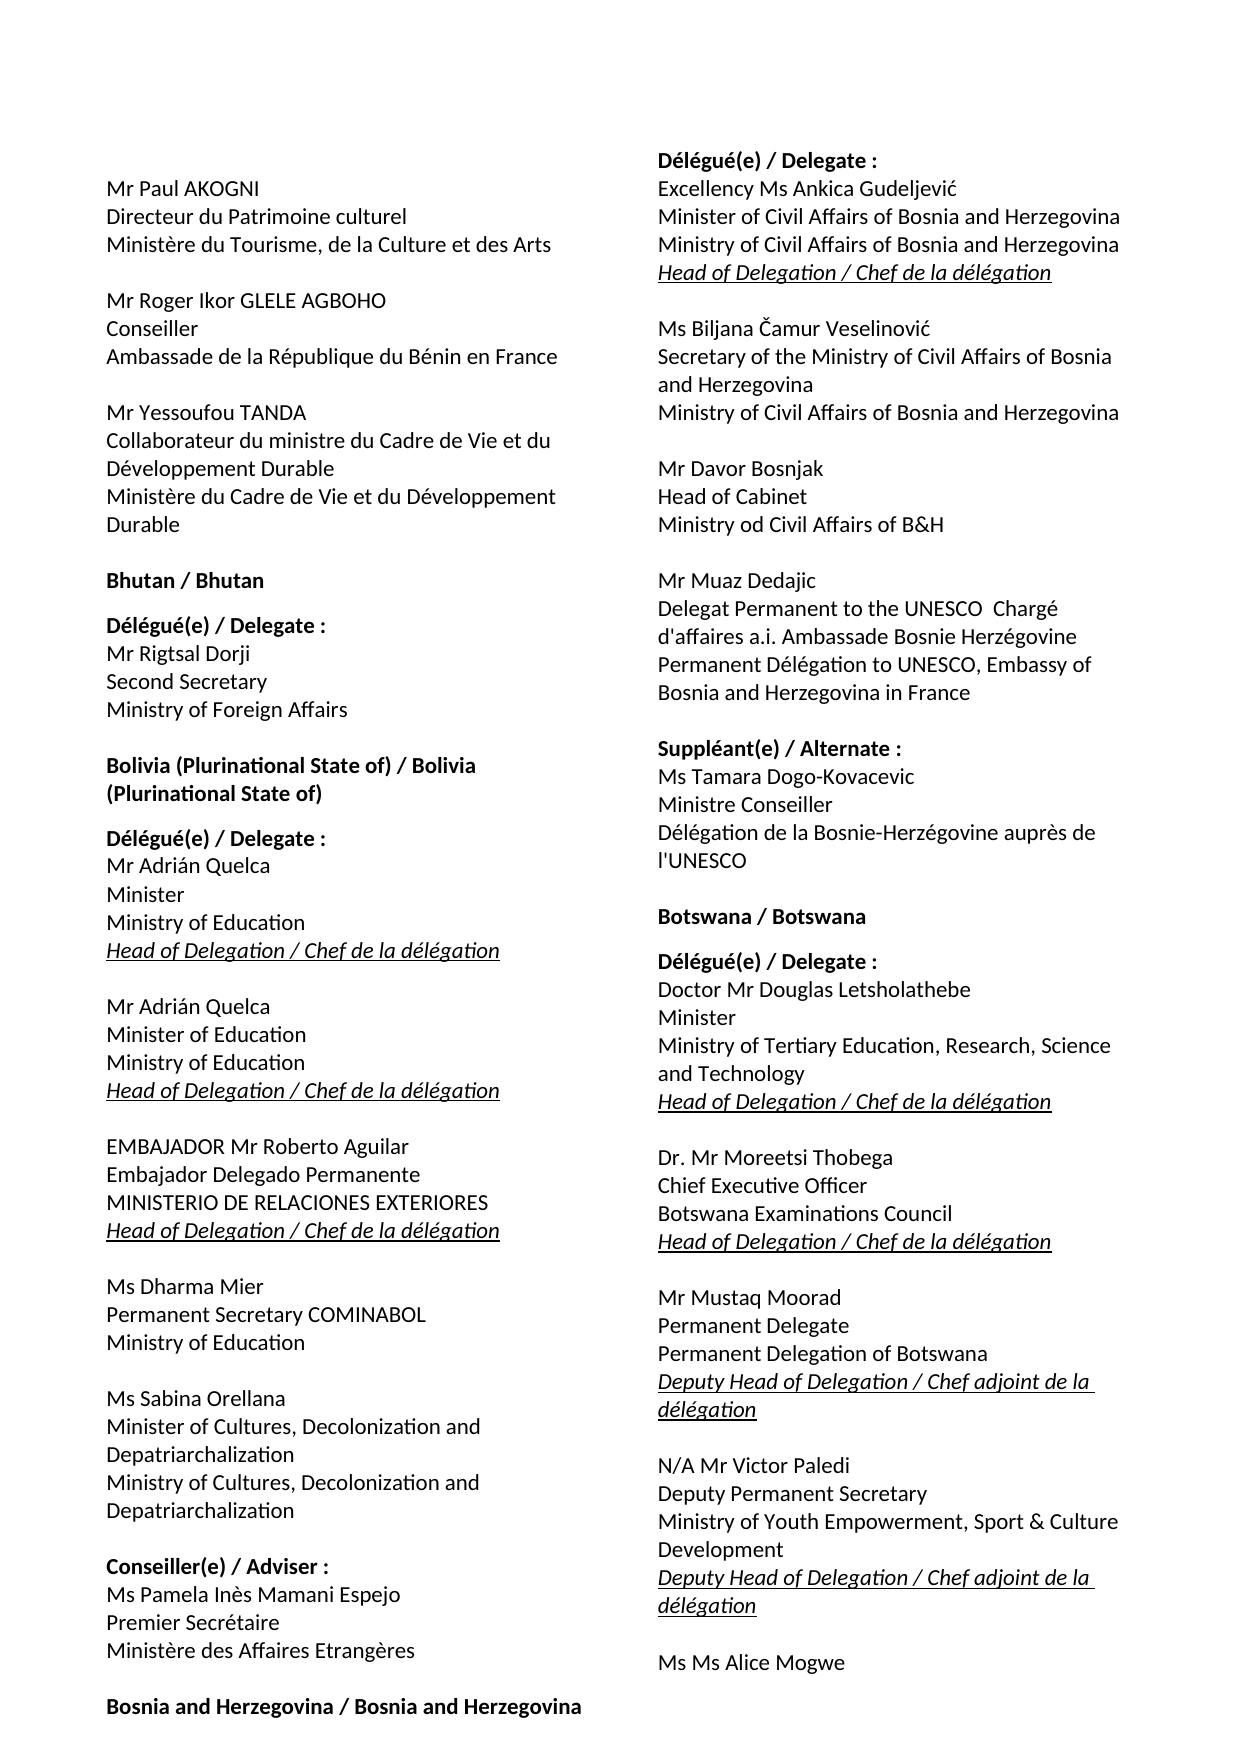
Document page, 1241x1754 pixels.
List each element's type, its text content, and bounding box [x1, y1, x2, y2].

text N/A Mr Victor Paledi [658, 1451, 1134, 1479]
text Deputy Permanent Secretary [658, 1479, 1134, 1507]
text Délégué(e) / Delegate : [658, 146, 1134, 174]
text Secretary of the Ministry of Civil Affairs of Bosnia and Herzegovina [658, 342, 1134, 398]
text Botswana / Botswana [658, 902, 1134, 930]
text Mr Paul AKOGNI [106, 174, 583, 202]
text Délégué(e) / Delegate : [658, 947, 1134, 975]
text Ms Pamela Inès Mamani Espejo [106, 1580, 583, 1608]
text Deputy Head of Delegation / Chef adjoint de la délégation [658, 1367, 1134, 1423]
text Délégué(e) / Delegate : [106, 824, 583, 852]
text Bhutan / Bhutan [106, 566, 583, 594]
text Ministry of Education [106, 1048, 583, 1076]
text Collaborateur du ministre du Cadre de Vie et du Développement Durable [106, 426, 583, 482]
text Head of Delegation / Chef de la délégation [106, 1216, 583, 1244]
text Head of Delegation / Chef de la délégation [106, 936, 583, 964]
text Ministère du Cadre de Vie et du Développement Durable [106, 482, 583, 538]
text Conseiller [106, 314, 583, 342]
text Head of Cabinet [658, 482, 1134, 510]
text Head of Delegation / Chef de la délégation [658, 258, 1134, 286]
text Mr Davor Bosnjak [658, 454, 1134, 482]
text Ms Dharma Mier [106, 1272, 583, 1300]
text Minister of Civil Affairs of Bosnia and Herzegovina [658, 202, 1134, 230]
text Ministry of Cultures, Decolonization and Depatriarchalization [106, 1468, 583, 1524]
text Minister of Cultures, Decolonization and Depatriarchalization [106, 1412, 583, 1468]
text Minister of Education [106, 1020, 583, 1048]
text Head of Delegation / Chef de la délégation [106, 1076, 583, 1104]
text Ms Tamara Dogo-Kovacevic [658, 762, 1134, 790]
text Mr Adrián Quelca [106, 852, 583, 880]
text Second Secretary [106, 667, 583, 695]
text Ms Biljana Čamur Veselinović [658, 314, 1134, 342]
text Ministry of Civil Affairs of Bosnia and Herzegovina [658, 230, 1134, 258]
text Ministre Conseiller [658, 790, 1134, 818]
text Ministère du Tourisme, de la Culture et des Arts [106, 230, 583, 258]
text Permanent Delegate [658, 1311, 1134, 1339]
text Conseiller(e) / Adviser : [106, 1552, 583, 1580]
text Bosnia and Herzegovina / Bosnia and Herzegovina [106, 1692, 583, 1720]
text Mr Mustaq Moorad [658, 1283, 1134, 1311]
text Ms Sabina Orellana [106, 1384, 583, 1412]
text Dr. Mr Moreetsi Thobega [658, 1143, 1134, 1171]
text Minister [658, 1003, 1134, 1031]
text Ministry of Education [106, 908, 583, 936]
text Ambassade de la République du Bénin en France [106, 342, 583, 370]
text Directeur du Patrimoine culturel [106, 202, 583, 230]
text Excellency Ms Ankica Gudeljević [658, 174, 1134, 202]
text Delegat Permanent to the UNESCO Chargé d'affaires a.i. Ambassade Bosnie Herzégovine [658, 594, 1134, 650]
text Deputy Head of Delegation / Chef adjoint de la délégation [658, 1563, 1134, 1619]
text Bolivia (Plurinational State of) / Bolivia (Plurinational State of) [106, 751, 583, 807]
text Suppléant(e) / Alternate : [658, 734, 1134, 762]
text Head of Delegation / Chef de la délégation [658, 1227, 1134, 1255]
text Mr Yessoufou TANDA [106, 398, 583, 426]
text Mr Rigtsal Dorji [106, 639, 583, 667]
text MINISTERIO DE RELACIONES EXTERIORES [106, 1188, 583, 1216]
text Ministère des Affaires Etrangères [106, 1636, 583, 1664]
text Ministry of Foreign Affairs [106, 695, 583, 723]
text Ministry od Civil Affairs of B&H [658, 510, 1134, 538]
text Ms Ms Alice Mogwe [658, 1648, 1134, 1676]
text Délégation de la Bosnie-Herzégovine auprès de l'UNESCO [658, 818, 1134, 874]
text Délégué(e) / Delegate : [106, 611, 583, 639]
text Embajador Delegado Permanente [106, 1160, 583, 1188]
text Mr Roger Ikor GLELE AGBOHO [106, 286, 583, 314]
text Ministry of Tertiary Education, Research, Science and Technology [658, 1031, 1134, 1087]
text Head of Delegation / Chef de la délégation [658, 1087, 1134, 1115]
text Premier Secrétaire [106, 1608, 583, 1636]
text Ministry of Education [106, 1328, 583, 1356]
text Ministry of Civil Affairs of Bosnia and Herzegovina [658, 398, 1134, 426]
text Permanent Delegation of Botswana [658, 1339, 1134, 1367]
text Mr Muaz Dedajic [658, 566, 1134, 594]
text Mr Adrián Quelca [106, 992, 583, 1020]
text Botswana Examinations Council [658, 1199, 1134, 1227]
text Ministry of Youth Empowerment, Sport & Culture Development [658, 1507, 1134, 1563]
text Permanent Secretary COMINABOL [106, 1300, 583, 1328]
text Permanent Délégation to UNESCO, Embassy of Bosnia and Herzegovina in France [658, 650, 1134, 706]
text Doctor Mr Douglas Letsholathebe [658, 975, 1134, 1003]
text Minister [106, 880, 583, 908]
text EMBAJADOR Mr Roberto Aguilar [106, 1132, 583, 1160]
text Chief Executive Officer [658, 1171, 1134, 1199]
